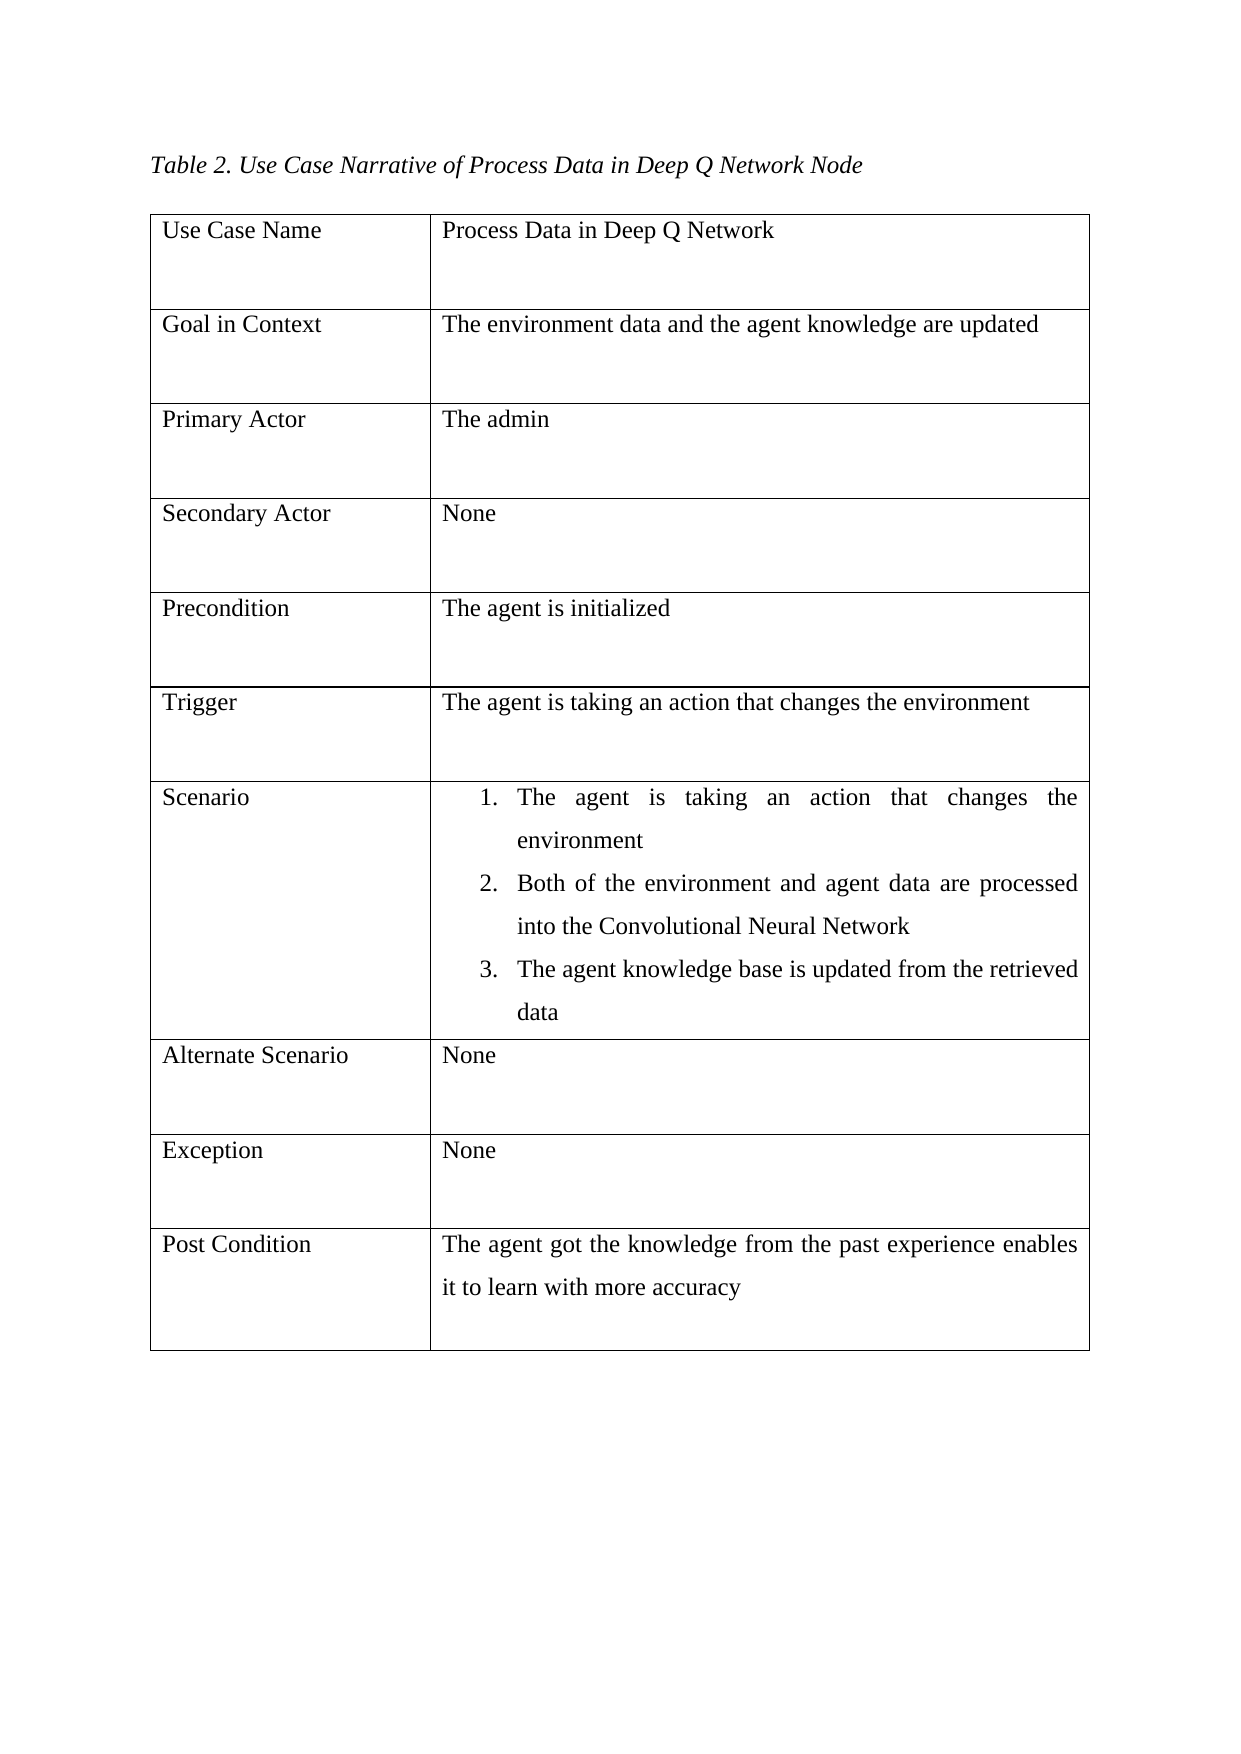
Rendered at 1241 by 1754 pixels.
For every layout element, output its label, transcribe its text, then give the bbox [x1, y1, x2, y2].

table_cell Post Condition [151, 1229, 430, 1350]
table_cell None [431, 1135, 1089, 1228]
table_cell Precondition [151, 593, 430, 686]
table_cell Alternate Scenario [151, 1040, 430, 1134]
table_cell Goal in Context [151, 310, 430, 403]
table_cell Primary Actor [151, 404, 430, 497]
table_cell Exception [151, 1135, 430, 1228]
table_cell The agent is taking an action that changes the environment Both of the environment and agent data are processed into the Convolutional Neural Network The agent knowledge base is updated from the retrieved data [431, 782, 1089, 1039]
table_cell None [431, 1040, 1089, 1134]
table_cell The admin [431, 404, 1089, 497]
table_header Process Data in Deep Q Network [431, 215, 1089, 308]
table_cell The agent got the knowledge from the past experience enables it to learn with more accuracy [431, 1229, 1089, 1350]
table_header Use Case Name [151, 215, 430, 308]
table_cell None [431, 499, 1089, 592]
table_cell Trigger [151, 688, 430, 781]
table_cell The agent is initialized [431, 593, 1089, 686]
table_cell The environment data and the agent knowledge are updated [431, 310, 1089, 403]
table_cell The agent is taking an action that changes the environment [431, 688, 1089, 781]
table_cell Secondary Actor [151, 499, 430, 592]
text Table 2. Use Case Narrative of Process Data in Deep Q Network Node [150, 150, 1090, 179]
table_cell Scenario [151, 782, 430, 1039]
